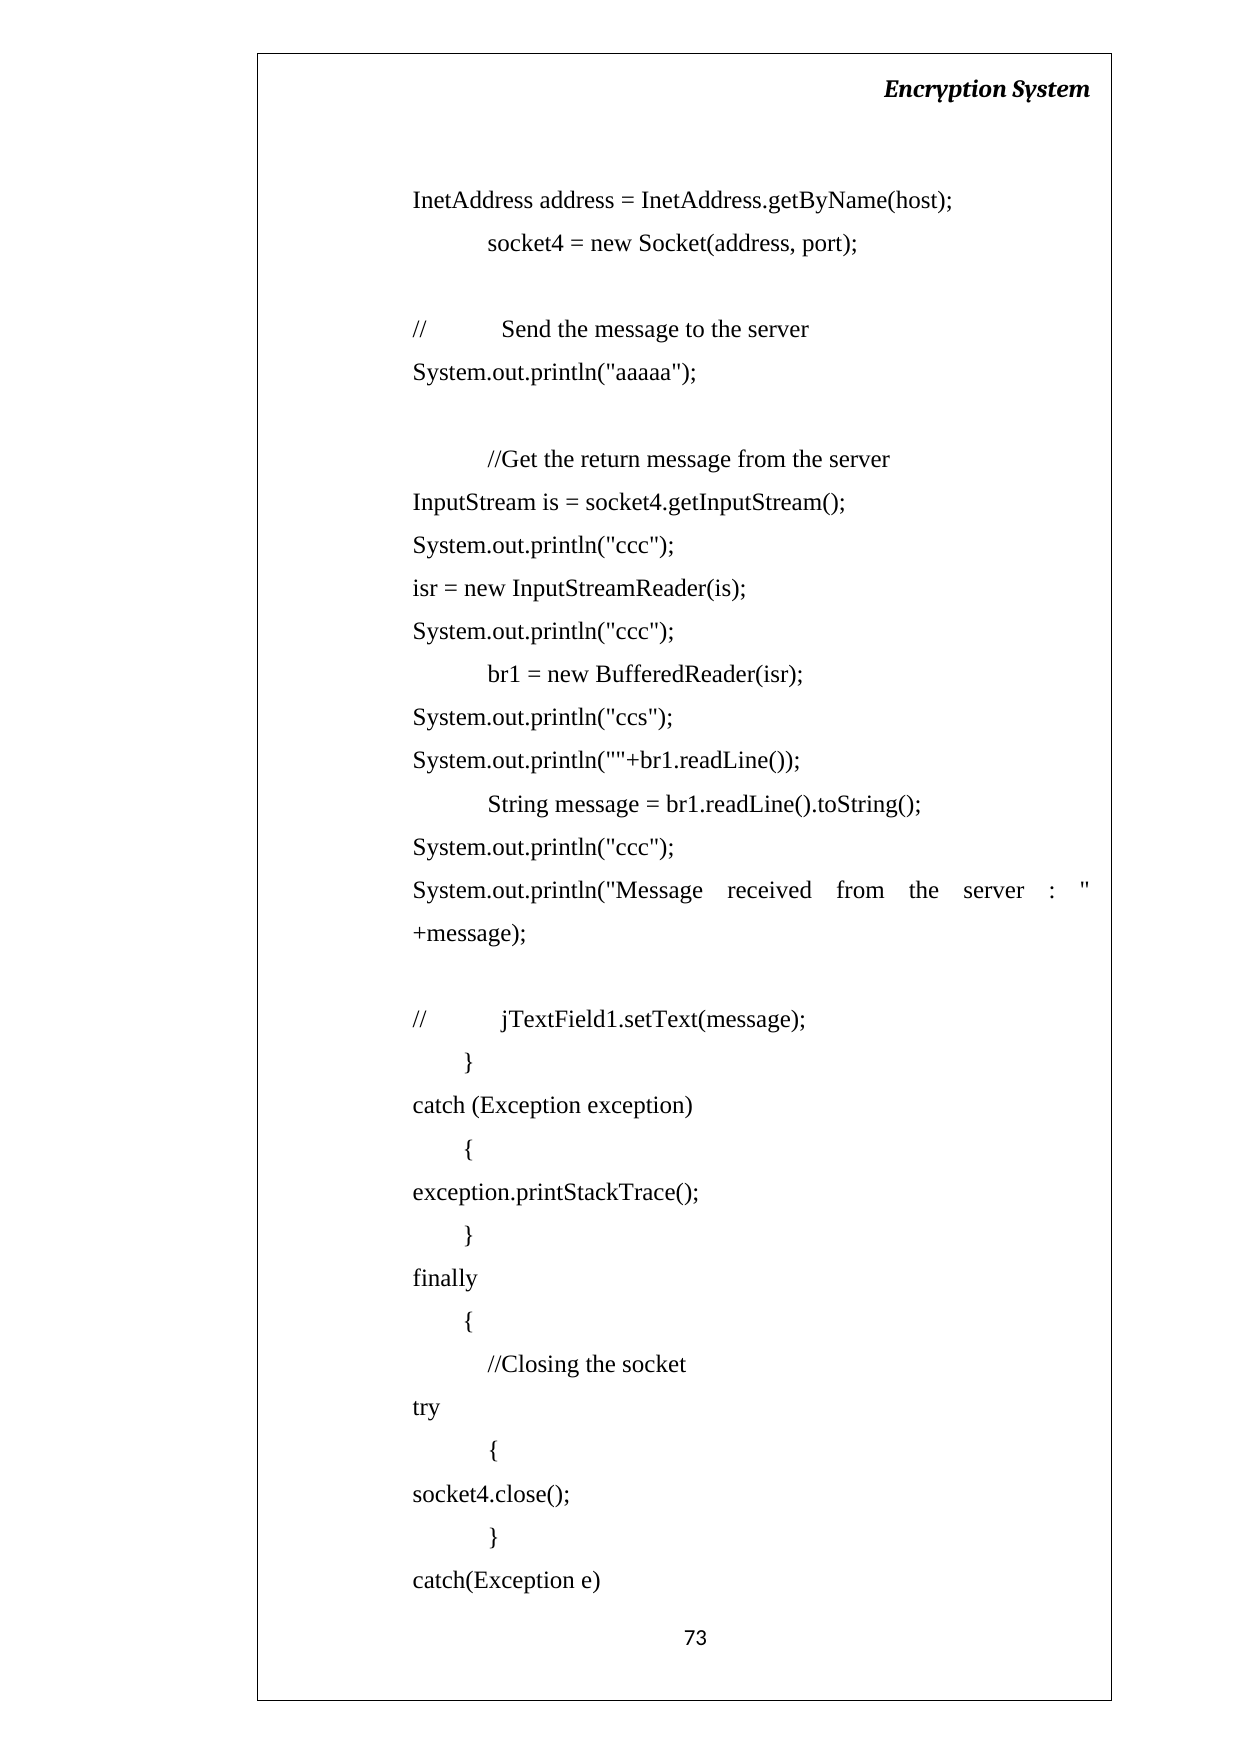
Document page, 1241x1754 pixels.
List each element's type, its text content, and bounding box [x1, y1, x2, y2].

list catch (Exception exception) [412, 1091, 1090, 1119]
list System.out.println("ccc"); [412, 832, 1090, 861]
list InetAddress address = InetAddress.getByName(host); [412, 185, 1090, 214]
list catch(Exception e) [412, 1565, 1090, 1594]
list //Get the return message from the server [412, 444, 1090, 472]
list System.out.println("aaaaa"); [412, 357, 1090, 386]
list finally [412, 1263, 1090, 1292]
list exception.printStackTrace(); [412, 1177, 1090, 1206]
list { [412, 1436, 1090, 1464]
list } [412, 1522, 1090, 1551]
list // jTextField1.setText(message); [412, 1004, 1090, 1033]
list System.out.println("ccs"); [412, 702, 1090, 731]
list try [412, 1392, 1090, 1421]
list socket4.close(); [412, 1479, 1090, 1507]
list } [412, 1047, 1090, 1076]
list System.out.println("ccc"); [412, 530, 1090, 559]
list String message = br1.readLine().toString(); [412, 789, 1090, 817]
list InputStream is = socket4.getInputStream(); [412, 487, 1090, 516]
list System.out.println("ccc"); [412, 616, 1090, 645]
list System.out.println("Message received from the server : " +message); [412, 875, 1090, 947]
list //Closing the socket [412, 1349, 1090, 1378]
list } [412, 1220, 1090, 1249]
list socket4 = new Socket(address, port); [412, 228, 1090, 257]
list br1 = new BufferedReader(isr); [412, 659, 1090, 688]
list { [412, 1306, 1090, 1335]
list { [412, 1134, 1090, 1162]
list isr = new InputStreamReader(is); [412, 573, 1090, 602]
list System.out.println(""+br1.readLine()); [412, 746, 1090, 774]
list // Send the message to the server [412, 314, 1090, 343]
